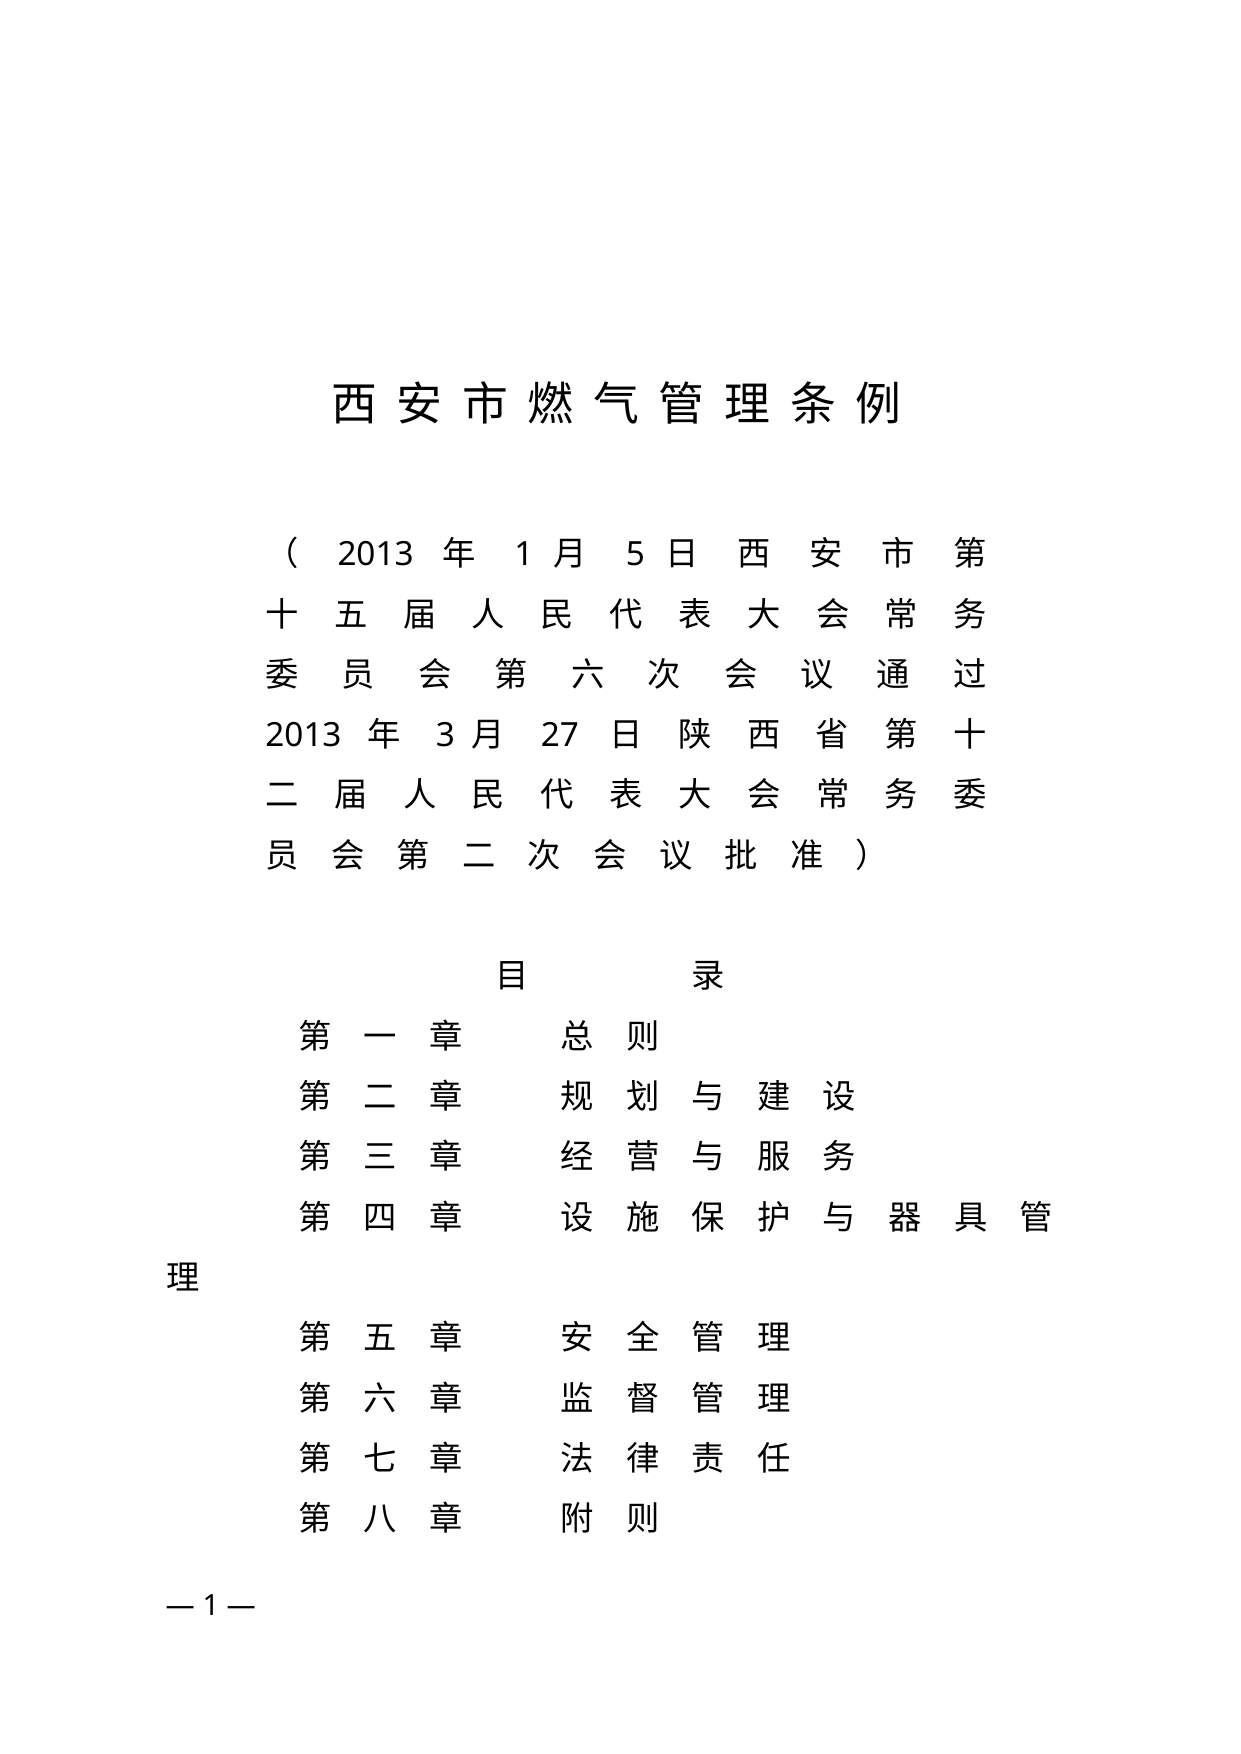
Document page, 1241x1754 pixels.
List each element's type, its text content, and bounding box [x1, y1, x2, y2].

text 第七章 法律责任 [167, 1426, 1085, 1486]
text 第二章 规划与建设 [167, 1064, 1085, 1124]
text 第一章 总则 [167, 1003, 1085, 1064]
text 第三章 经营与服务 [167, 1124, 1085, 1184]
text 第六章 监督管理 [167, 1365, 1085, 1426]
text 第八章 附则 [167, 1486, 1085, 1546]
text 西安市燃气管理条例 [167, 340, 1085, 461]
text 目 录 [167, 943, 1085, 1003]
text （2013年1月5日西安市第十五届人民代表大会常务委员会第六次会议通过 2013年3月27日陕西省第十二届人民代表大会常务委员会第二次会议批准） [232, 521, 1019, 883]
text 第五章 安全管理 [167, 1305, 1085, 1365]
text 第四章 设施保护与器具管理 [167, 1184, 1085, 1305]
